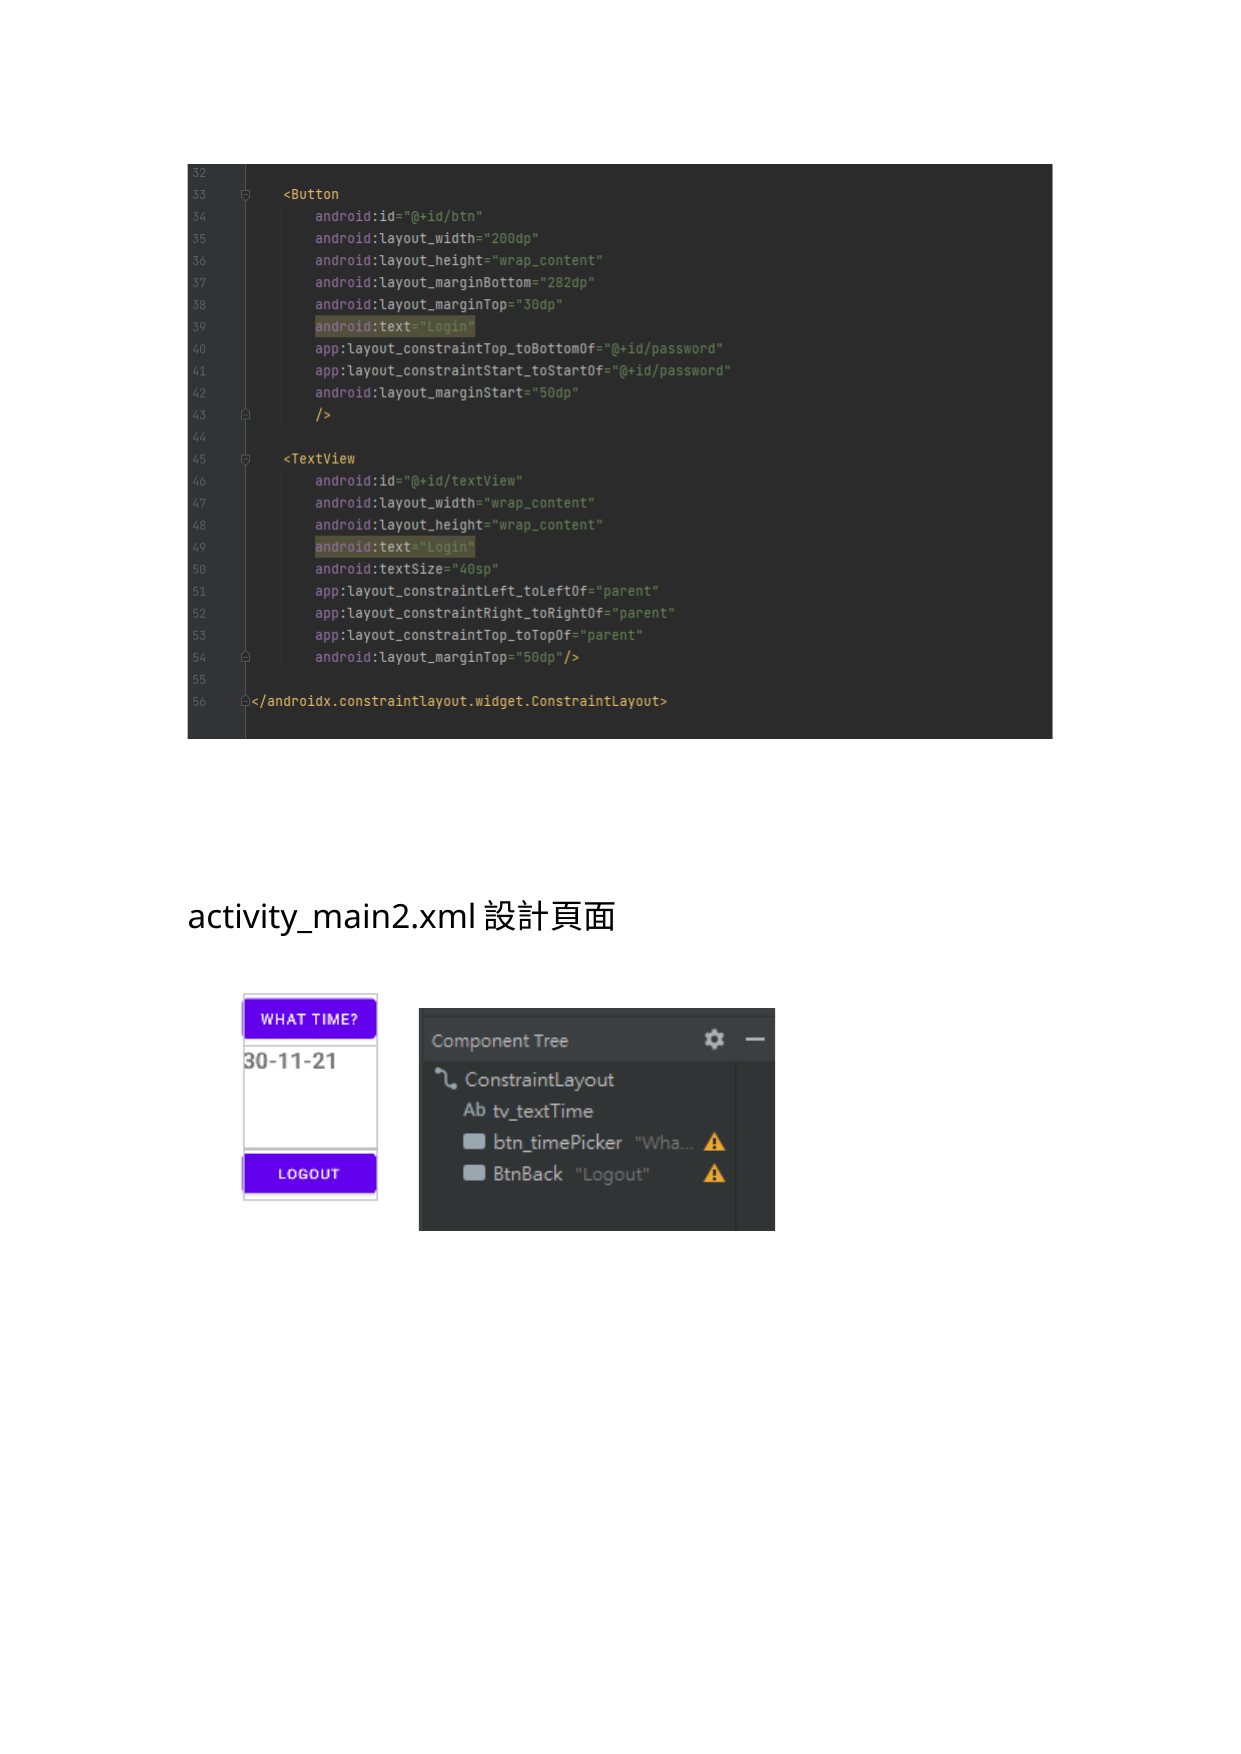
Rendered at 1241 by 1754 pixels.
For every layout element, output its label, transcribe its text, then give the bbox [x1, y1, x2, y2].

picture [187, 164, 1053, 739]
text activity_main2.xml設計頁面 [187, 877, 1053, 952]
picture [187, 952, 775, 1231]
